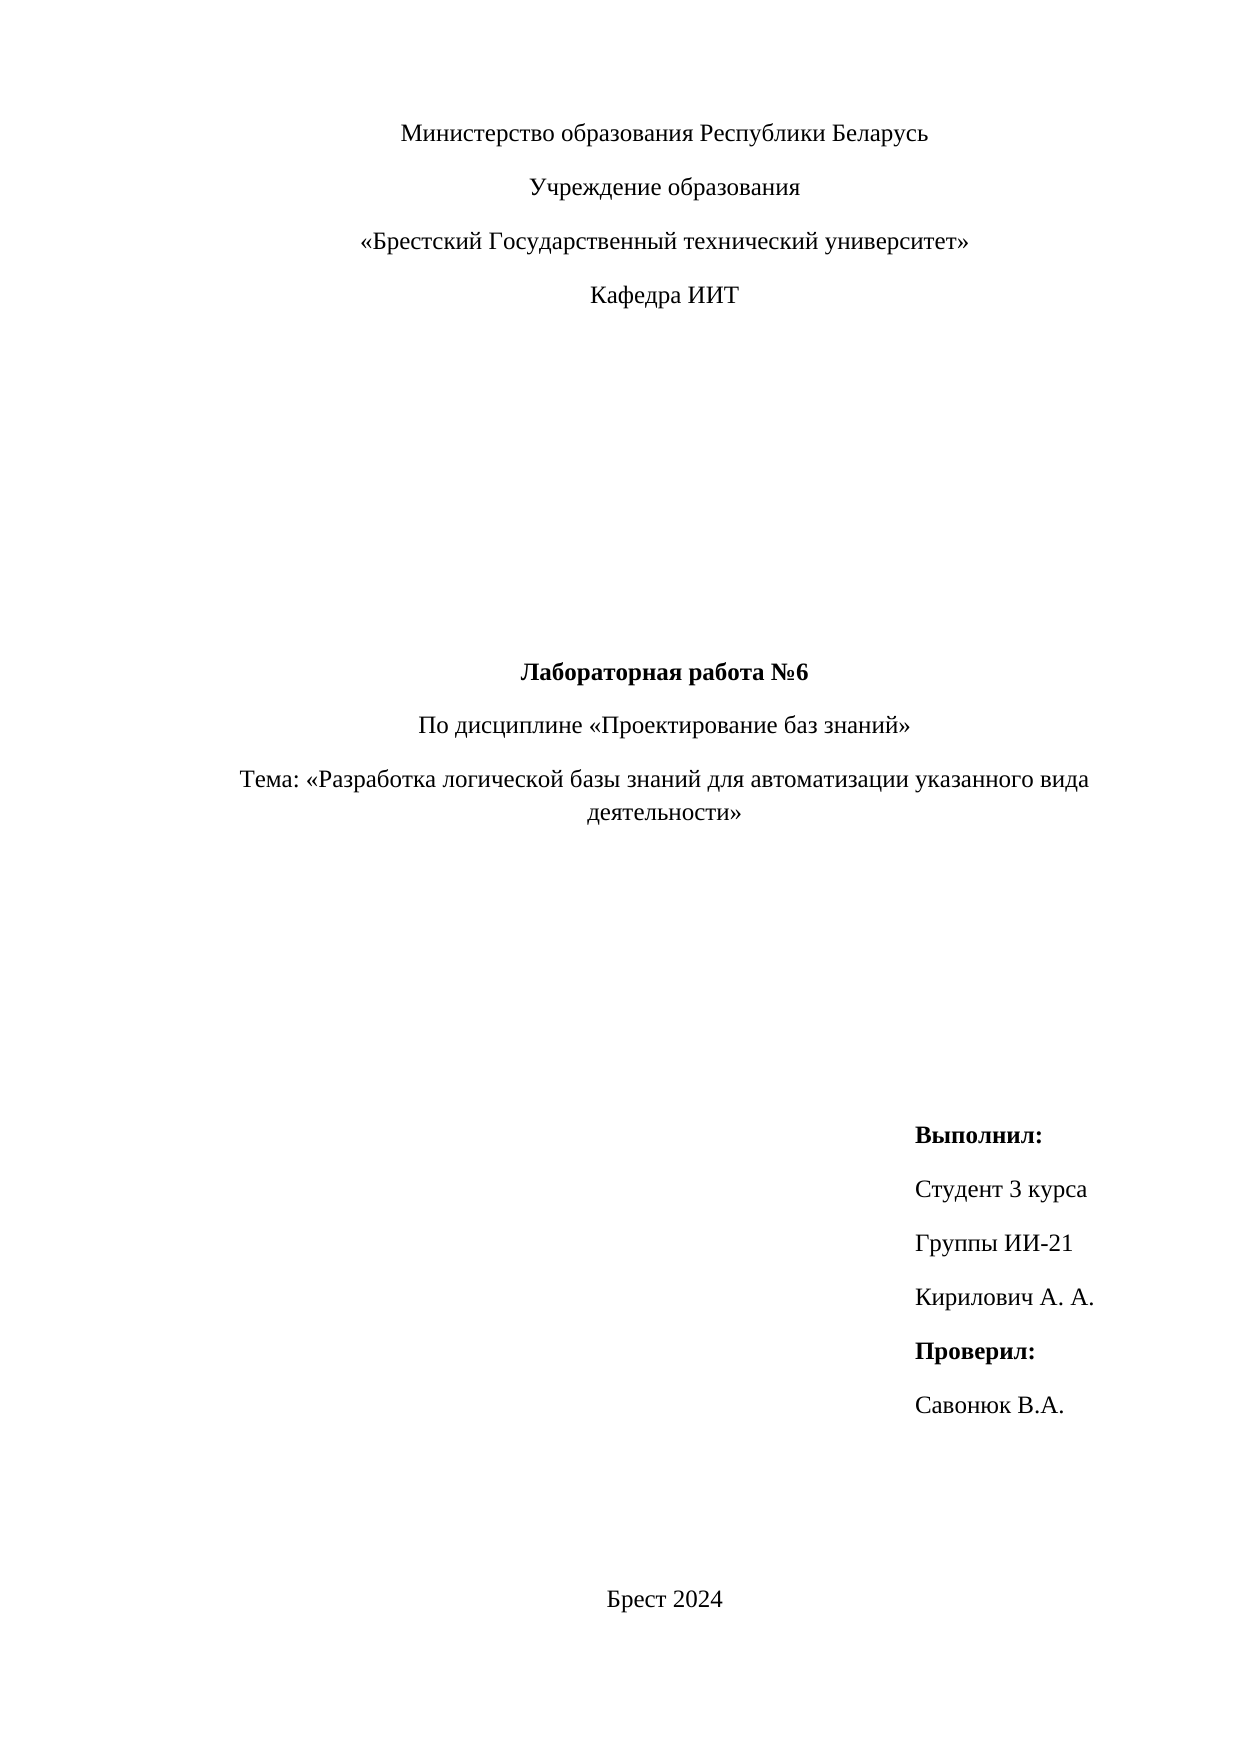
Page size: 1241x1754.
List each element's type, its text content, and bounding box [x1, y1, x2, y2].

text Тема: «Разработка логической базы знаний для автоматизации указанного вида деятельности» [177, 764, 1152, 826]
text Выполнил: [841, 1121, 1152, 1149]
text По дисциплине «Проектирование баз знаний» [177, 711, 1152, 739]
text Кафедра ИИТ [177, 280, 1152, 308]
text Учреждение образования [177, 172, 1152, 201]
text «Брестский Государственный технический университет» [177, 226, 1152, 254]
text Савонюк В.А. [841, 1390, 1181, 1418]
text Проверил: [841, 1336, 1152, 1365]
text Министерство образования Республики Беларусь [177, 118, 1152, 147]
text Группы ИИ-21 [841, 1228, 1152, 1257]
text Брест 2024 [177, 1584, 1152, 1613]
text Студент 3 курса [841, 1174, 1152, 1203]
text Лабораторная работа №6 [177, 657, 1152, 685]
text Кирилович А. А. [841, 1282, 1152, 1311]
